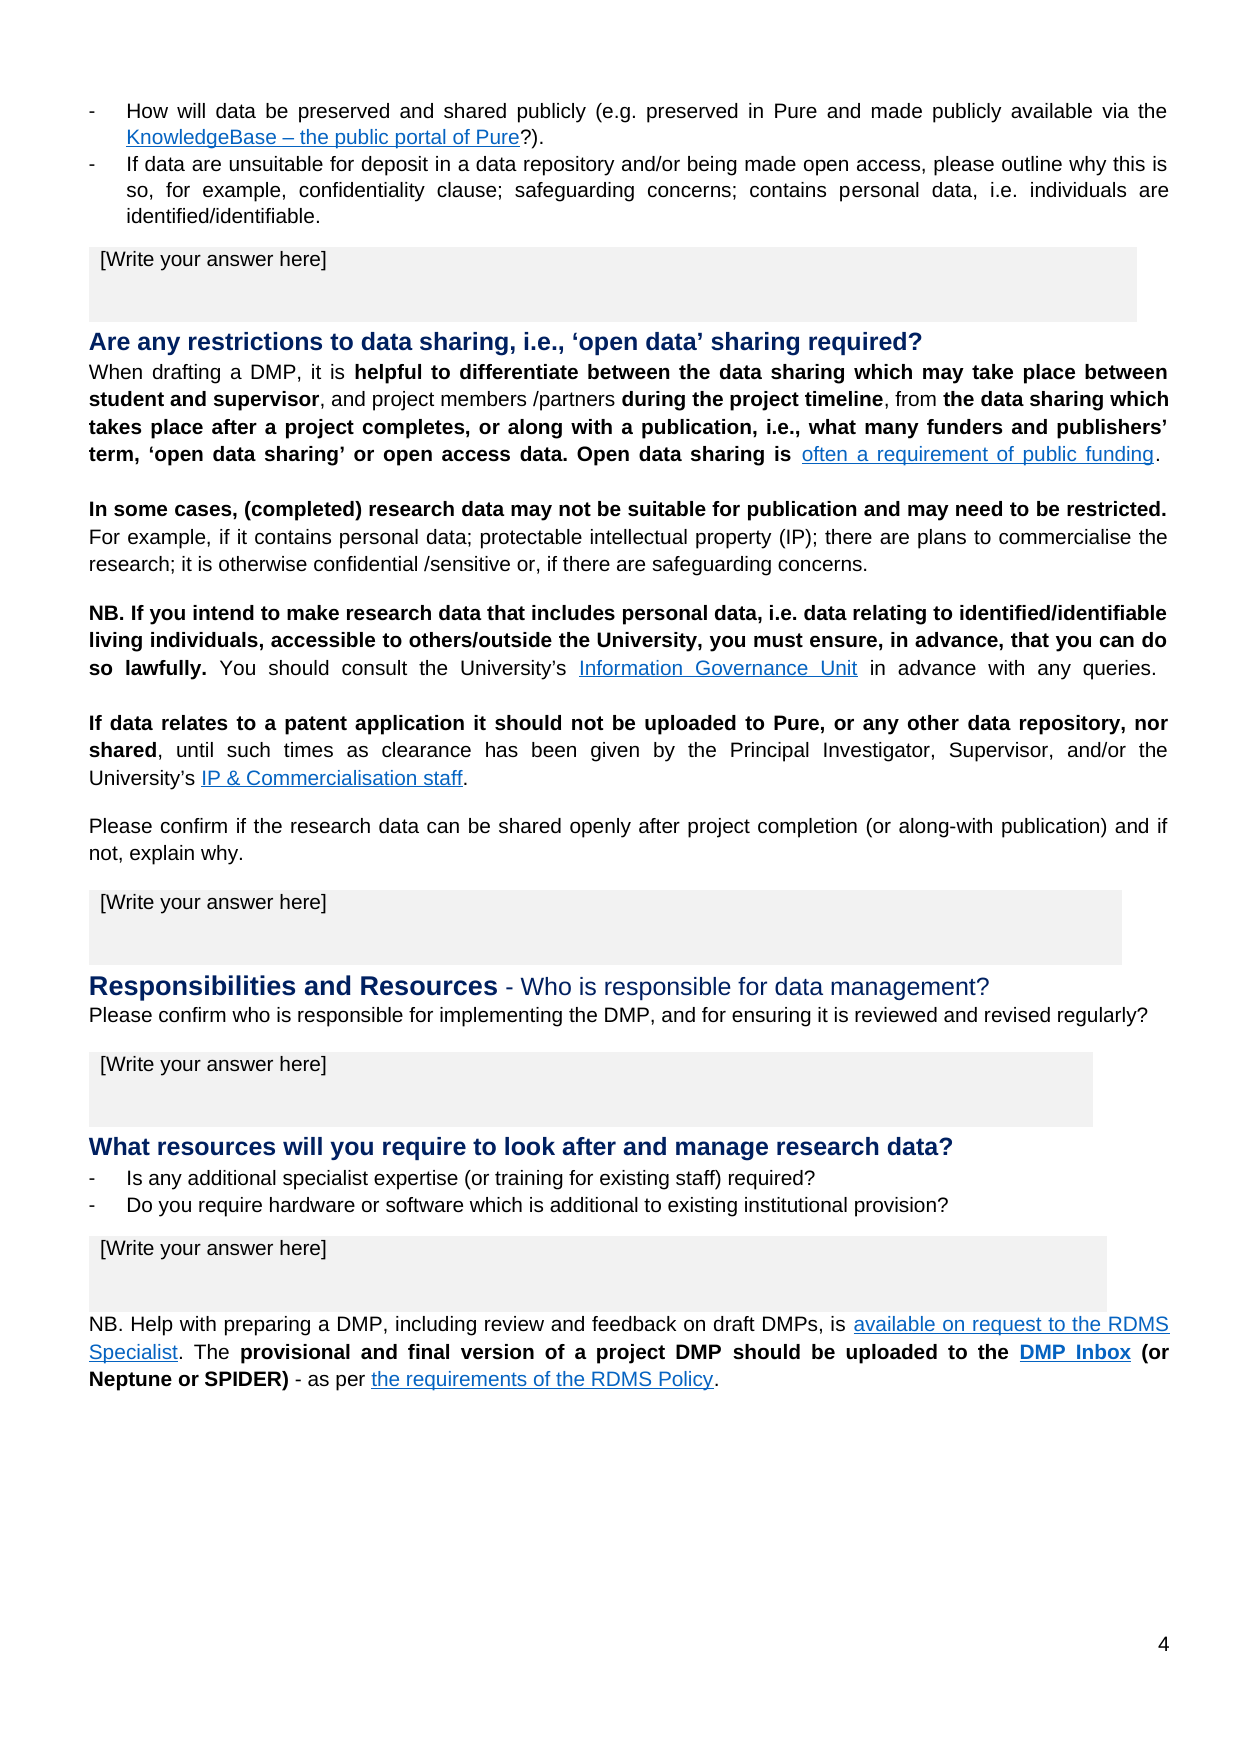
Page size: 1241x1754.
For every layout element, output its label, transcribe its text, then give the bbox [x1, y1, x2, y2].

list Do you require hardware or software which is additional to existing institutional provision? [89, 1192, 1169, 1217]
text NB. Help with preparing a DMP, including review and feedback on draft DMPs, is available on request to the RDMS Specialist. The provisional and final version of a project DMP should be uploaded to the DMP Inbox (or Neptune or SPIDER) - as per the requirements of the RDMS Policy. [89, 1312, 1169, 1391]
text When drafting a DMP, it is helpful to differentiate between the data sharing which may take place between student and supervisor, and project members /partners during the project timeline, from the data sharing which takes place after a project completes, or along with a publication, i.e., what many funders and publishers’ term, ‘open data sharing’ or open access data. Open data sharing is often a requirement of public funding. In some cases, (completed) research data may not be suitable for publication and may need to be restricted. For example, if it contains personal data; protectable intellectual property (IP); there are plans to commercialise the research; it is otherwise confidential /sensitive or, if there are safeguarding concerns. [89, 359, 1169, 576]
table_header [Write your answer here] [89, 247, 1137, 322]
table_header [Write your answer here] [89, 1052, 1093, 1127]
subtitle Responsibilities and Resources - Who is responsible for data management? [89, 969, 1169, 1001]
table_header [Write your answer here] [89, 1236, 1107, 1312]
list How will data be preserved and shared publicly (e.g. preserved in Pure and made publicly available via the KnowledgeBase – the public portal of Pure?). [89, 98, 1169, 149]
table_header [Write your answer here] [89, 890, 1122, 965]
text Please confirm who is responsible for implementing the DMP, and for ensuring it is reviewed and revised regularly? [89, 1003, 1169, 1027]
text NB. If you intend to make research data that includes personal data, i.e. data relating to identified/identifiable living individuals, accessible to others/outside the University, you must ensure, in advance, that you can do so lawfully. You should consult the University’s Information Governance Unit in advance with any queries. If data relates to a patent application it should not be uploaded to Pure, or any other data repository, nor shared, until such times as clearance has been given by the Principal Investigator, Supervisor, and/or the University’s IP & Commercialisation staff. [89, 600, 1169, 789]
subtitle Are any restrictions to data sharing, i.e., ‘open data’ sharing required? [89, 327, 1169, 355]
list Is any additional specialist expertise (or training for existing staff) required? [89, 1165, 1169, 1190]
text Please confirm if the research data can be shared openly after project completion (or along-with publication) and if not, explain why. [89, 814, 1169, 865]
list If data are unsuitable for deposit in a data repository and/or being made open access, please outline why this is so, for example, confidentiality clause; safeguarding concerns; contains personal data, i.e. individuals are identified/identifiable. [89, 151, 1169, 228]
subtitle What resources will you require to look after and manage research data? [89, 1132, 1169, 1160]
